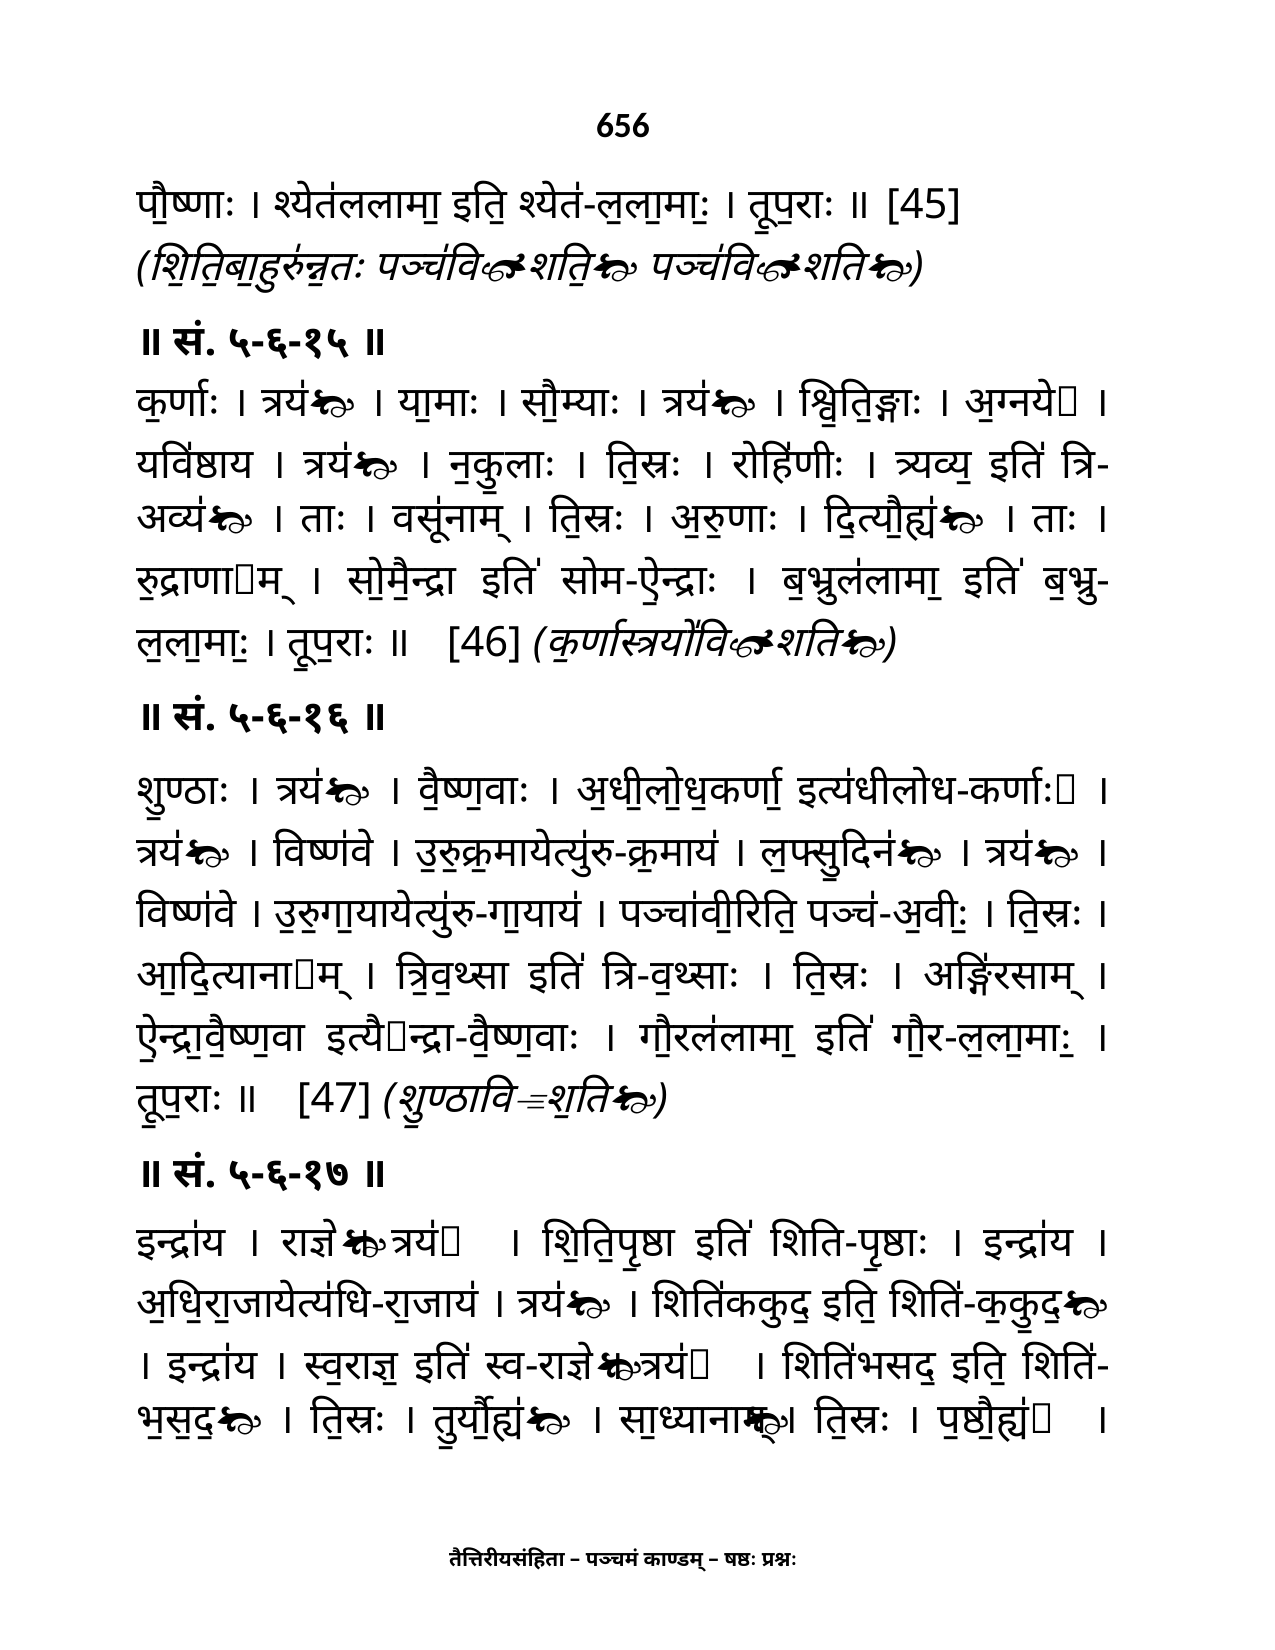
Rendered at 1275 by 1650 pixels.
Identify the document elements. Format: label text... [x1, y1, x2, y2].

text ॥ सं. ५-६-१७ ॥ [136, 1142, 1109, 1199]
text शु॒ण्ठाः । त्रय॑ । वै॒ष्ण॒वाः । अ॒धी॒लो॒ध॒कर्णा॒ इत्य॑धीलोध-कर्णाः । त्रय॑ । विष्ण॑वे । उ॒रु॒क्र॒मायेत्यु॑रु-क्र॒माय॑ । ल॒फ्सु॒दिन॑ । त्रय॑ । विष्ण॑वे । उ॒रु॒गा॒यायेत्यु॑रु-गा॒याय॑ । पञ्चा॑वी॒रिति॒ पञ्च॑-अ॒वीः॒ । ति॒स्रः । आ॒दि॒त्यानाम् । त्रि॒व॒थ्सा इति॑ त्रि-व॒थ्साः । ति॒स्रः । अङ्गि॑रसाम् । ऐ॒न्द्रा॒वै॒ष्ण॒वा इत्यैन्द्रा-वै॒ष्ण॒वाः । गौ॒रल॑लामा॒ इति॑ गौ॒र-ल॒ला॒माः॒ । तू॒प॒राः ॥ [47] (शु॒ण्ठाविश॒ति) [136, 760, 1109, 1130]
text क॒र्णाः । त्रय॑ । या॒माः । सौ॒म्याः । त्रय॑ । श्वि॒ति॒ङ्गाः । अ॒ग्नये । यवि॑ष्ठाय । त्रय॑ । न॒कु॒लाः । ति॒स्रः । रोहि॑णीः । त्र्यव्य॒ इति॑ त्रि-अव्य॑ । ताः । वसू॑नाम् । ति॒स्रः । अ॒रु॒णाः । दि॒त्यौ॒ह्य॑ । ताः । रु॒द्राणाम् । सो॒मै॒न्द्रा इति॑ सोम-ऐ॒न्द्राः । ब॒भ्रुल॑लामा॒ इति॑ ब॒भ्रु-ल॒ला॒माः॒ । तू॒प॒राः ॥ [46] (क॒र्णास्त्रयो॑विशति) [136, 379, 1109, 673]
text ॥ सं. ५-६-१६ ॥ [136, 686, 1109, 747]
text ॥ सं. ५-६-१५ ॥ [136, 310, 1109, 367]
